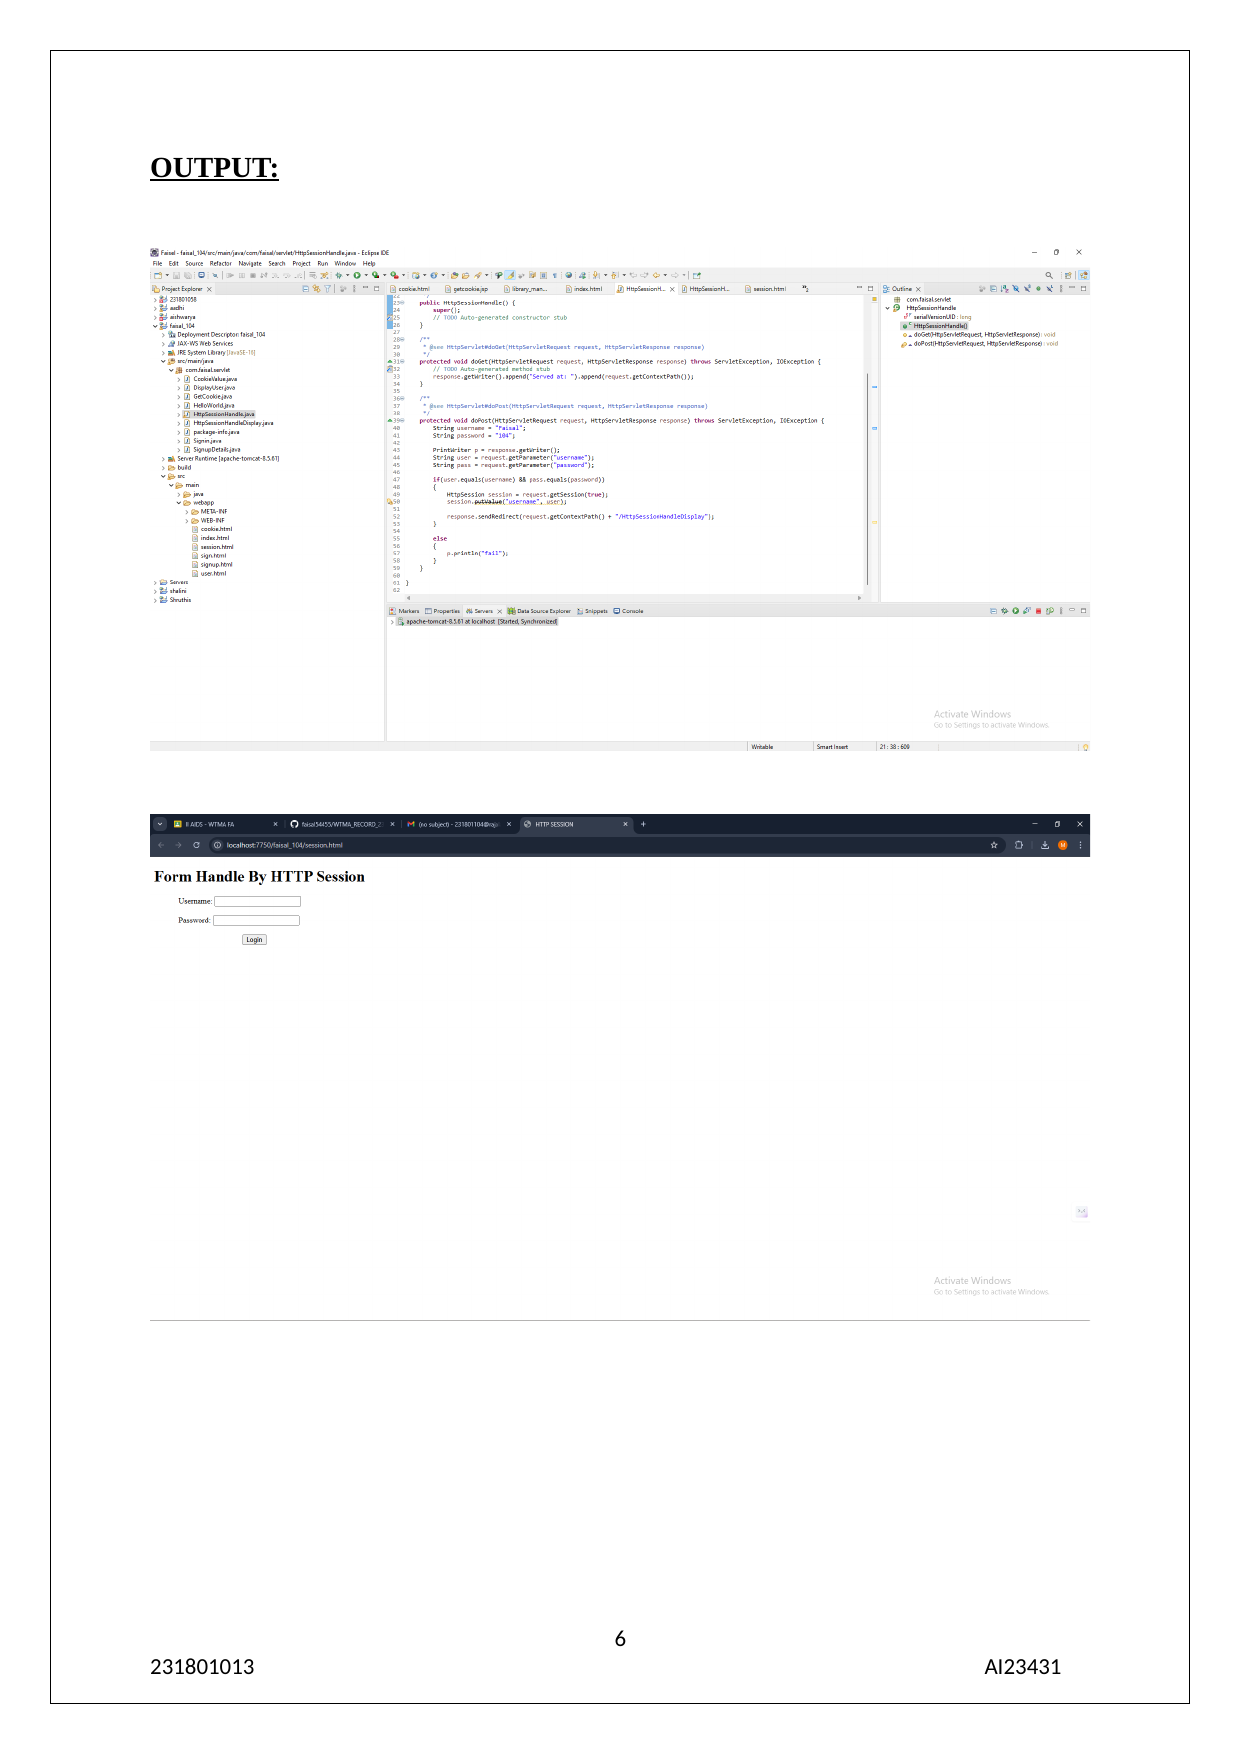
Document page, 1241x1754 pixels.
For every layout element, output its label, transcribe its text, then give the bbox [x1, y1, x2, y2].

picture [150, 247, 1091, 751]
text OUTPUT: [150, 150, 1090, 183]
picture [150, 814, 1091, 1321]
